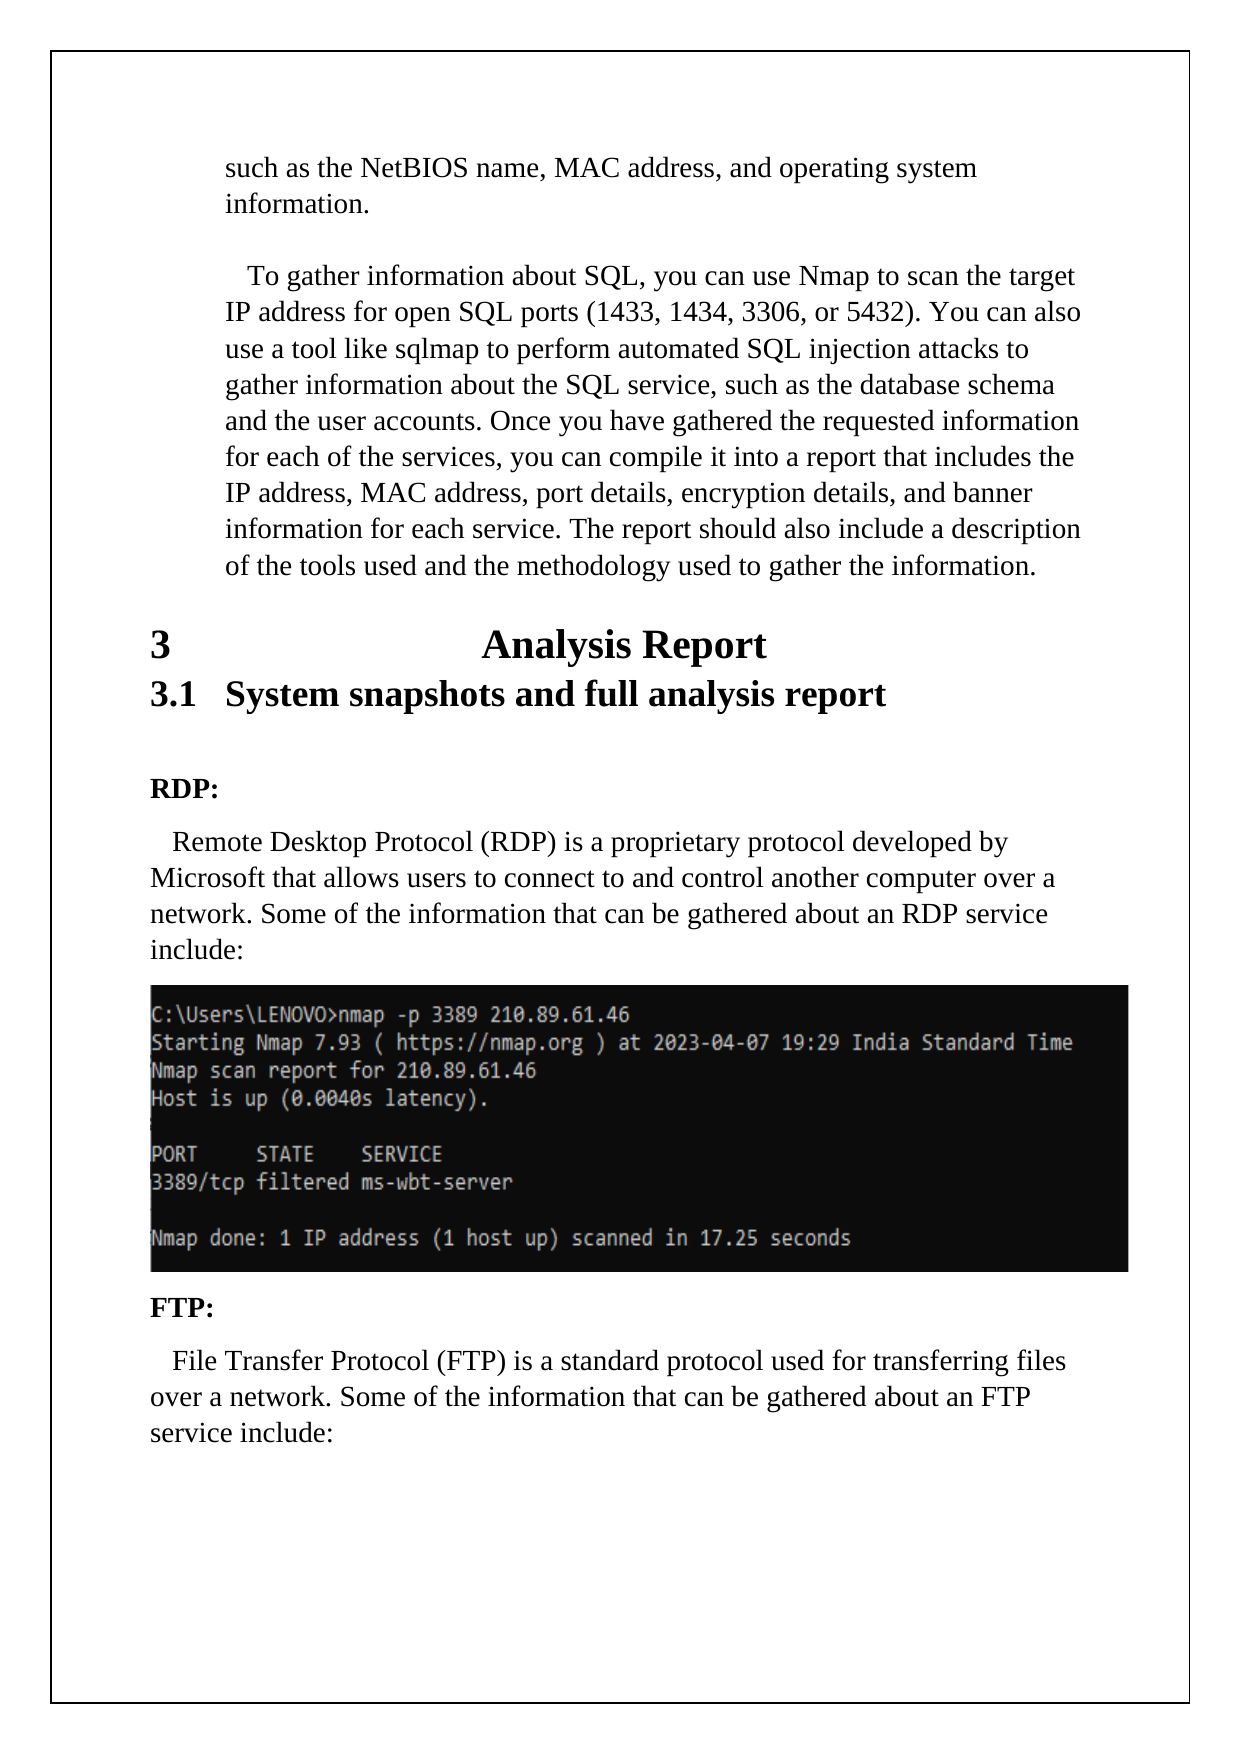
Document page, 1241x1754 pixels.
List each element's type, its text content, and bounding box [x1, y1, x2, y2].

text File Transfer Protocol (FTP) is a standard protocol used for transferring files over a network. Some of the information that can be gathered about an FTP service include: [150, 1343, 1090, 1449]
list To gather information about SQL, you can use Nmap to scan the target IP address for open SQL ports (1433, 1434, 3306, or 5432). You can also use a tool like sqlmap to perform automated SQL injection attacks to gather information about the SQL service, such as the database schema and the user accounts. Once you have gathered the requested information for each of the services, you can compile it into a report that includes the IP address, MAC address, port details, encryption details, and banner information for each service. The report should also include a description of the tools used and the methodology used to gather the information. [225, 258, 1090, 581]
picture [150, 985, 1129, 1272]
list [225, 150, 1090, 220]
list Analysis Report [150, 620, 1090, 668]
text Remote Desktop Protocol (RDP) is a proprietary protocol developed by Microsoft that allows users to connect to and control another computer over a network. Some of the information that can be gathered about an RDP service include: [150, 824, 1090, 966]
text RDP: [150, 771, 1090, 804]
text FTP: [150, 1290, 1090, 1324]
list System snapshots and full analysis report [150, 672, 1090, 715]
